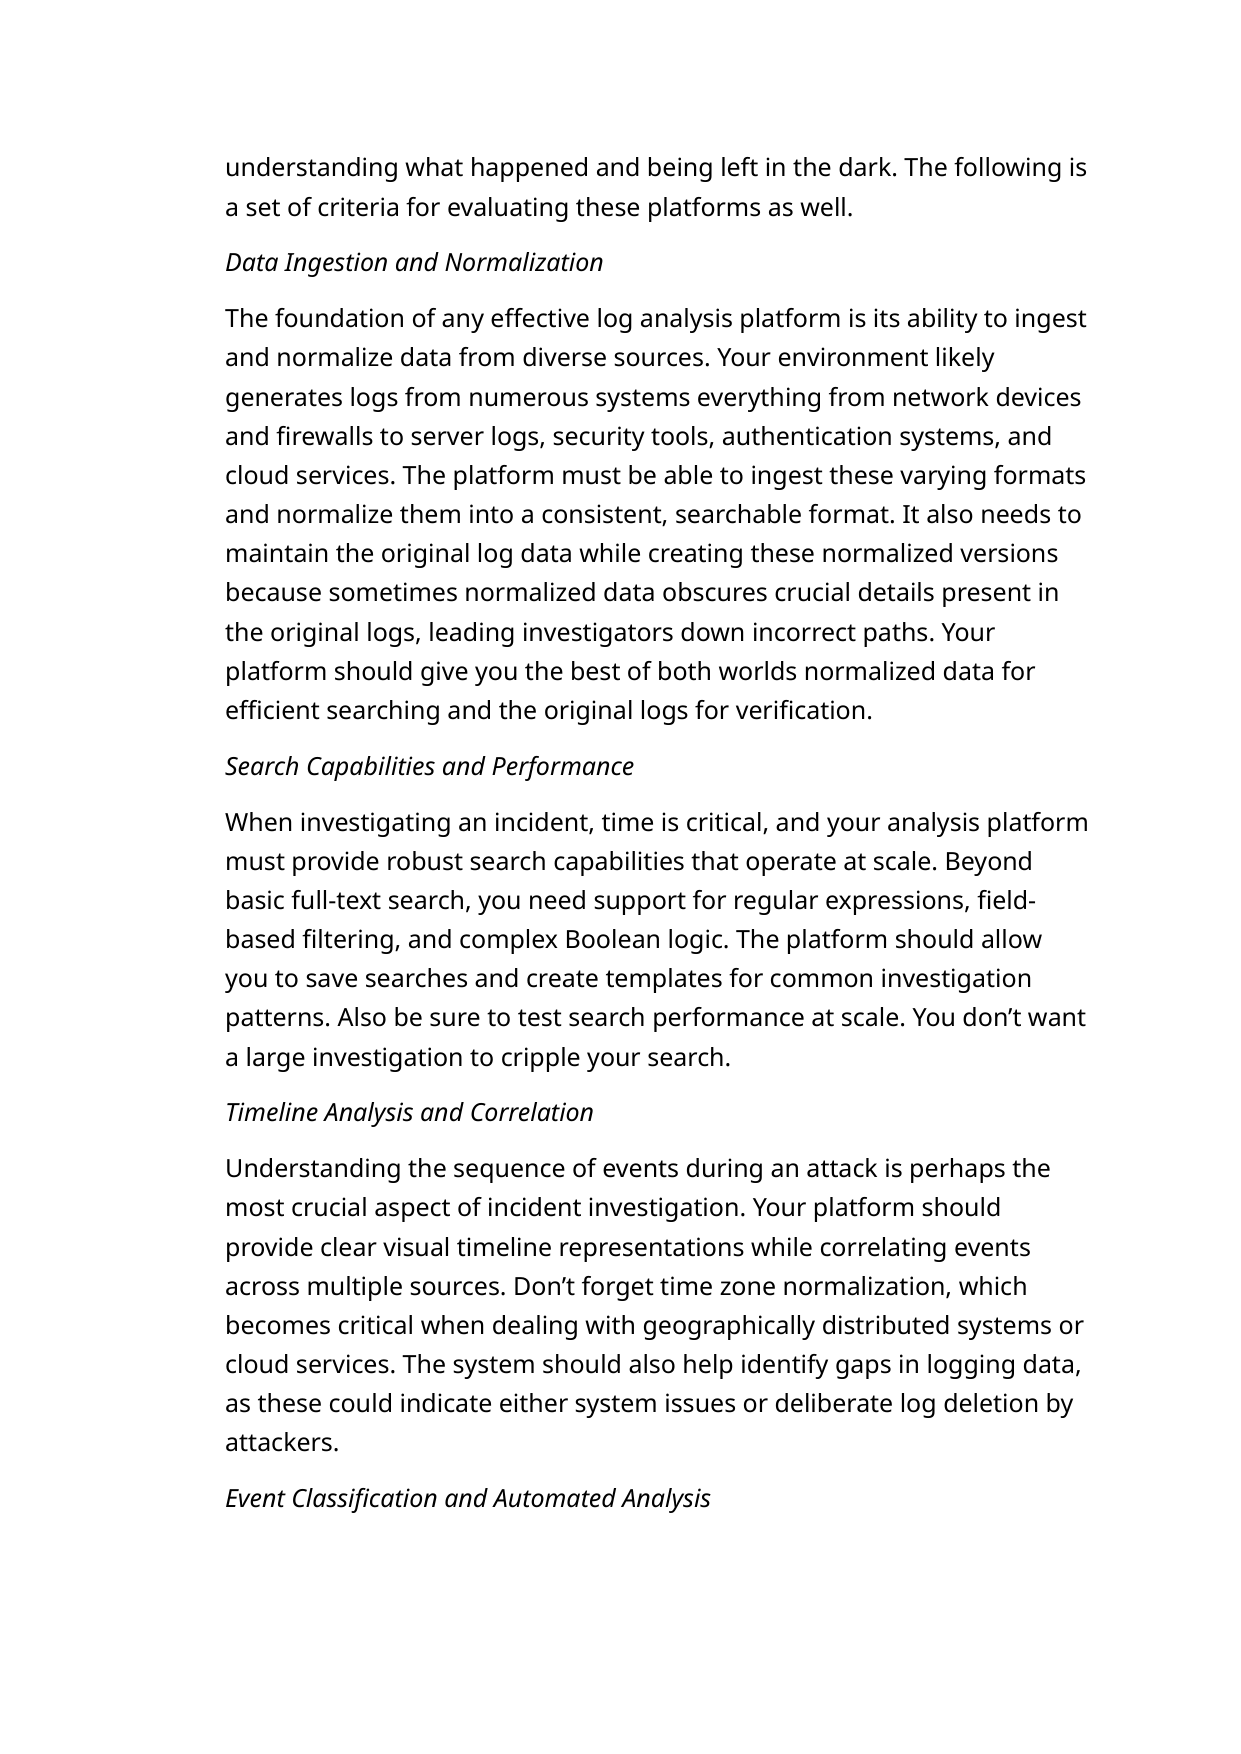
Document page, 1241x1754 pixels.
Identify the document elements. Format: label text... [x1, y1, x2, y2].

text Understanding the sequence of events during an attack is perhaps the most crucial aspect of incident investigation. Your platform should provide clear visual timeline representations while correlating events across multiple sources. Don’t forget time zone normalization, which becomes critical when dealing with geographically distributed systems or cloud services. The system should also help identify gaps in logging data, as these could indicate either system issues or deliberate log deletion by attackers. [225, 1151, 1090, 1459]
text Search Capabilities and Performance [225, 748, 1090, 782]
text Timeline Analysis and Correlation [225, 1095, 1090, 1129]
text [225, 150, 1090, 223]
text When investigating an incident, time is critical, and your analysis platform must provide robust search capabilities that operate at scale. Beyond basic full-text search, you need support for regular expressions, field-based filtering, and complex Boolean logic. The platform should allow you to save searches and create templates for common investigation patterns. Also be sure to test search performance at scale. You don’t want a large investigation to cripple your search. [225, 804, 1090, 1073]
text The foundation of any effective log analysis platform is its ability to ingest and normalize data from diverse sources. Your environment likely generates logs from numerous systems everything from network devices and firewalls to server logs, security tools, authentication systems, and cloud services. The platform must be able to ingest these varying formats and normalize them into a consistent, searchable format. It also needs to maintain the original log data while creating these normalized versions because sometimes normalized data obscures crucial details present in the original logs, leading investigators down incorrect paths. Your platform should give you the best of both worlds normalized data for efficient searching and the original logs for verification. [225, 301, 1090, 727]
text Data Ingestion and Normalization [225, 245, 1090, 279]
text Event Classification and Automated Analysis [225, 1481, 1090, 1515]
